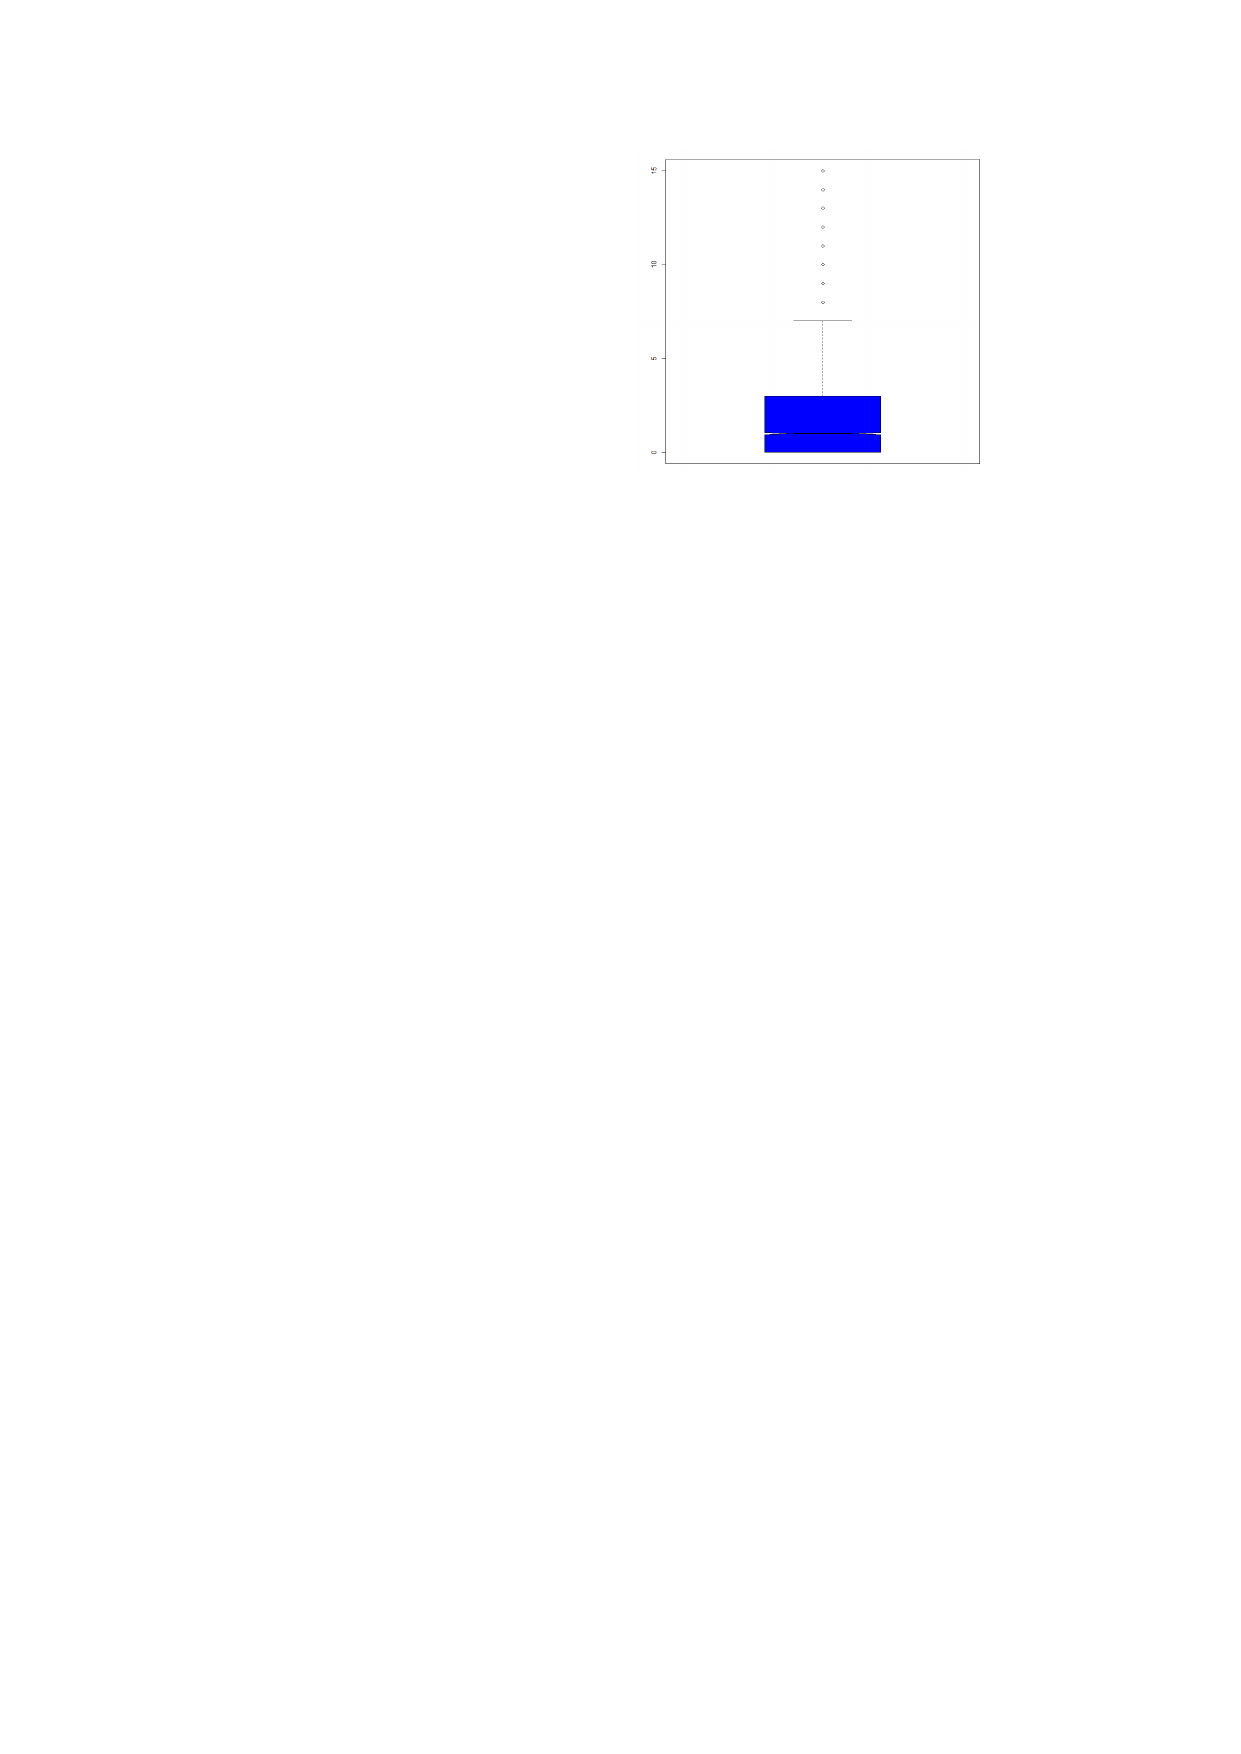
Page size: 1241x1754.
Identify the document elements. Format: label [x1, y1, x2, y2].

picture [636, 150, 986, 478]
